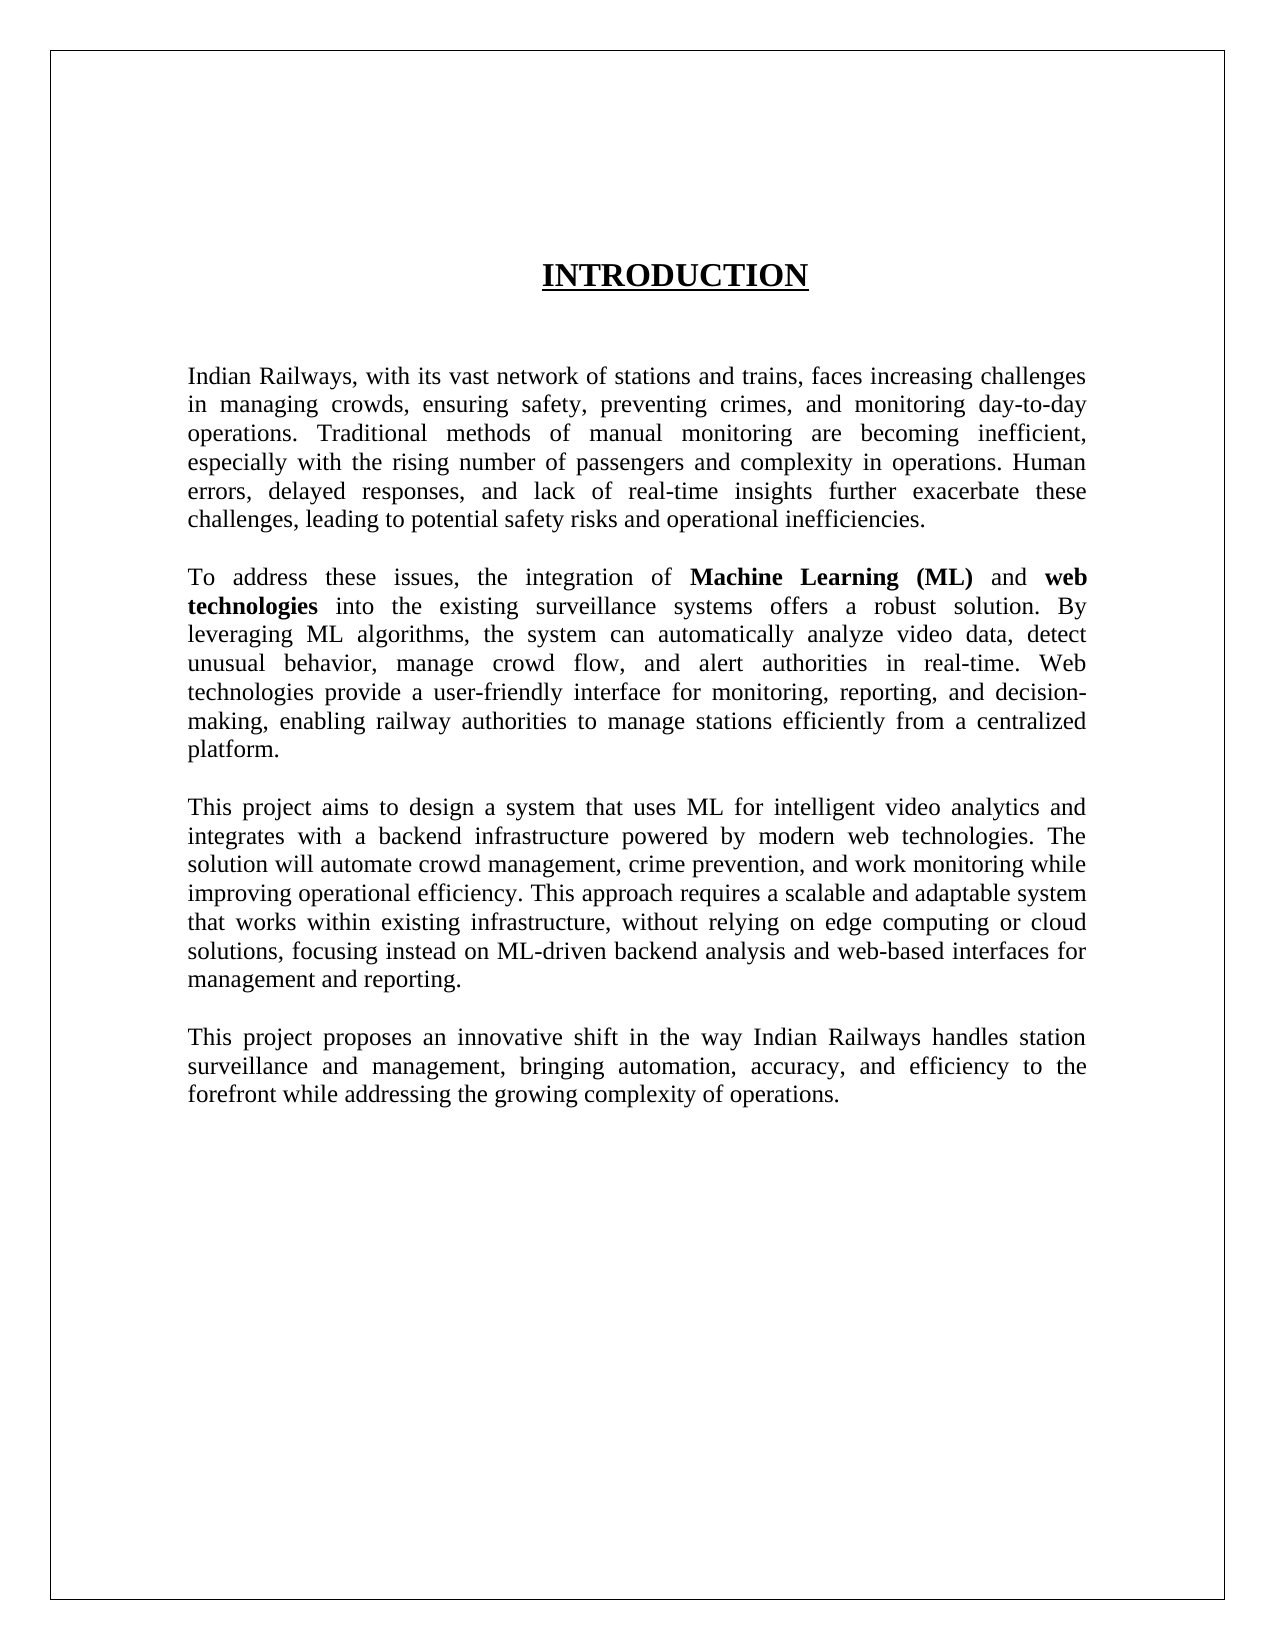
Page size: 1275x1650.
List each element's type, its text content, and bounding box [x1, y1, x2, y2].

text This project aims to design a system that uses ML for intelligent video analytics and integrates with a backend infrastructure powered by modern web technologies. The solution will automate crowd management, crime prevention, and work monitoring while improving operational efficiency. This approach requires a scalable and adaptable system that works within existing infrastructure, without relying on edge computing or cloud solutions, focusing instead on ML-driven backend analysis and web-based interfaces for management and reporting. [187, 792, 1087, 993]
text Indian Railways, with its vast network of stations and trains, faces increasing challenges in managing crowds, ensuring safety, preventing crimes, and monitoring day-to-day operations. Traditional methods of manual monitoring are becoming inefficient, especially with the rising number of passengers and complexity in operations. Human errors, delayed responses, and lack of real-time insights further exacerbate these challenges, leading to potential safety risks and operational inefficiencies. [187, 361, 1087, 533]
text To address these issues, the integration of Machine Learning (ML) and web technologies into the existing surveillance systems offers a robust solution. By leveraging ML algorithms, the system can automatically analyze video data, detect unusual behavior, manage crowd flow, and alert authorities in real-time. Web technologies provide a user-friendly interface for monitoring, reporting, and decision-making, enabling railway authorities to manage stations efficiently from a centralized platform. [187, 562, 1087, 763]
text This project proposes an innovative shift in the way Indian Railways handles station surveillance and management, bringing automation, accuracy, and efficiency to the forefront while addressing the growing complexity of operations. [187, 1022, 1087, 1108]
text INTRODUCTION [262, 255, 1087, 294]
